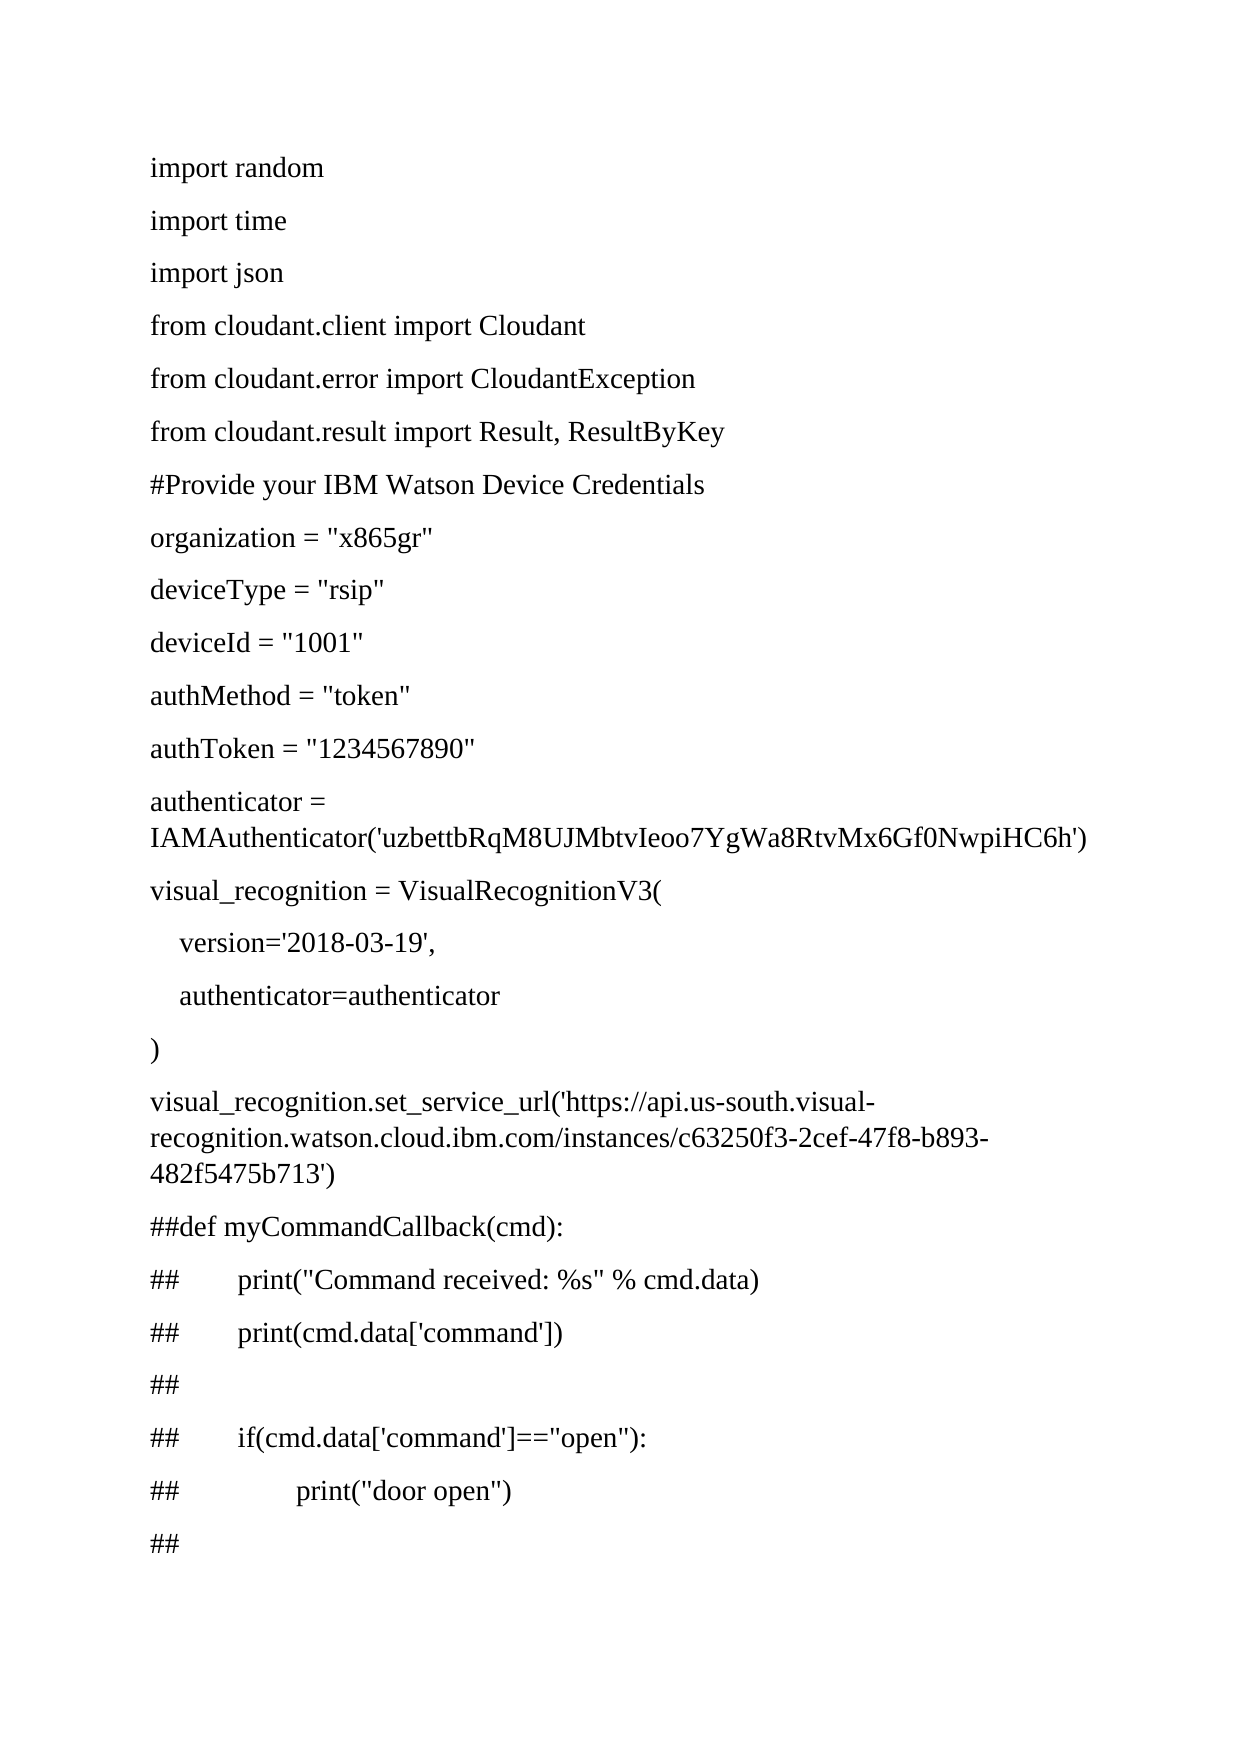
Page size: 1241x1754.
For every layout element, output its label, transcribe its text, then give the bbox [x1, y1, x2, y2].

text ## [150, 1367, 1090, 1401]
text authMethod = "token" [150, 678, 1090, 712]
text ## if(cmd.data['command']=="open"): [150, 1420, 1090, 1454]
text version='2018-03-19', [150, 926, 1090, 959]
text from cloudant.error import CloudantException [150, 361, 1090, 395]
text authToken = "1234567890" [150, 731, 1090, 764]
text visual_recognition = VisualRecognitionV3( [150, 873, 1090, 906]
text import random [150, 150, 1090, 183]
text #Provide your IBM Watson Device Credentials [150, 467, 1090, 500]
text ) [150, 1031, 1090, 1065]
text visual_recognition.set_service_url('https://api.us-south.visual-recognition.watson.cloud.ibm.com/instances/c63250f3-2cef-47f8-b893-482f5475b713') [150, 1084, 1090, 1190]
text authenticator=authenticator [150, 978, 1090, 1012]
text authenticator = IAMAuthenticator('uzbettbRqM8UJMbtvIeoo7YgWa8RtvMx6Gf0NwpiHC6h') [150, 784, 1090, 853]
text deviceType = "rsip" [150, 572, 1090, 606]
text import time [150, 203, 1090, 236]
text import json [150, 256, 1090, 289]
text organization = "x865gr" [150, 520, 1090, 553]
text ## print("Command received: %s" % cmd.data) [150, 1262, 1090, 1295]
text ## [150, 1526, 1090, 1559]
text deviceId = "1001" [150, 625, 1090, 659]
text ## print(cmd.data['command']) [150, 1315, 1090, 1348]
text ## print("door open") [150, 1473, 1090, 1507]
text ##def myCommandCallback(cmd): [150, 1209, 1090, 1243]
text from cloudant.result import Result, ResultByKey [150, 414, 1090, 448]
text from cloudant.client import Cloudant [150, 308, 1090, 342]
